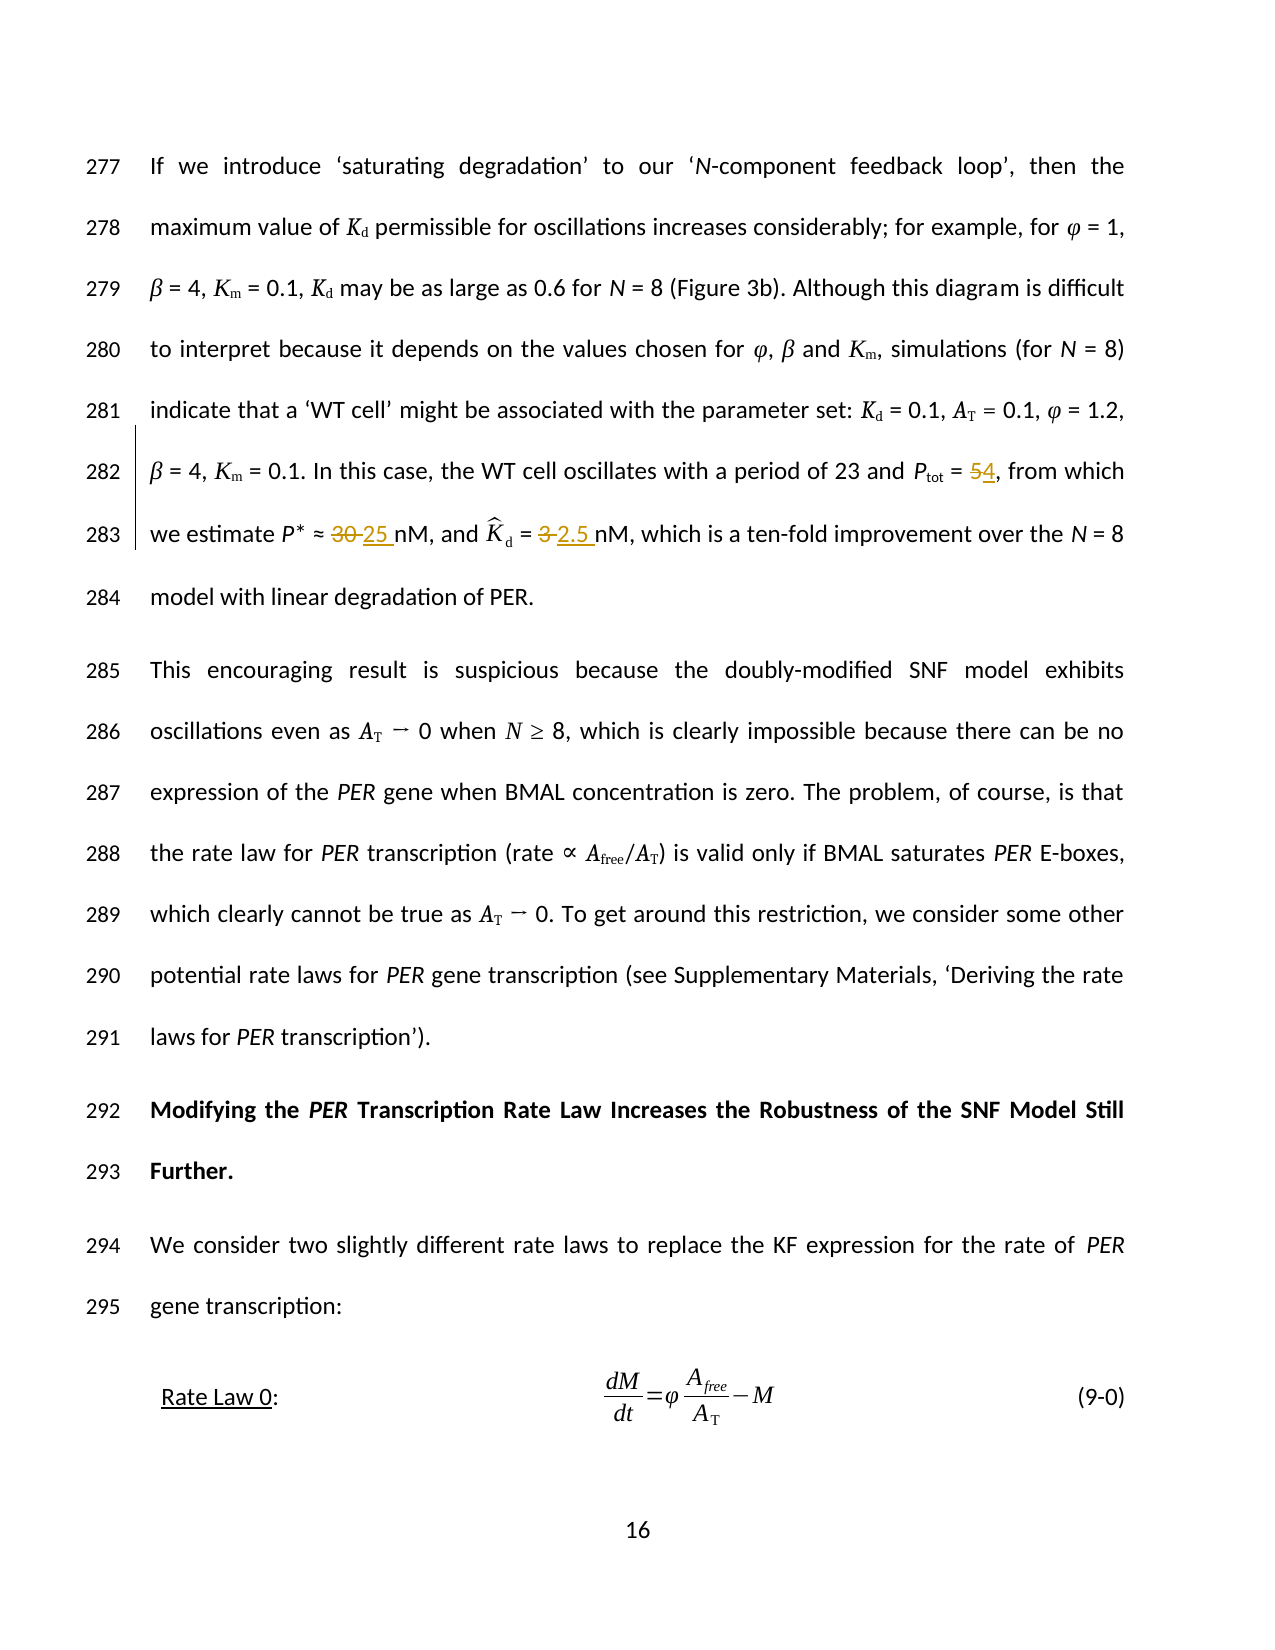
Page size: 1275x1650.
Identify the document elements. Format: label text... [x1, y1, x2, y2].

text We consider two slightly different rate laws to replace the KF expression for the rate of PER gene transcription: [150, 1229, 1125, 1320]
text If we introduce ‘saturating degradation’ to our ‘N-component feedback loop’, then the maximum value of Kd permissible for oscillations increases considerably; for example, for φ = 1, β = 4, Km = 0.1, Kd may be as large as 0.6 for N = 8 (Figure 3b). Although this diagram is difficult to interpret because it depends on the values chosen for φ, β and Km, simulations (for N = 8) indicate that a ‘WT cell’ might be associated with the parameter set: Kd = 0.1, AT = 0.1, φ = 1.2, β = 4, Km = 0.1. In this case, the WT cell oscillates with a period of 23 and Ptot = , from which we estimate P* ≈ nM, and = nM, which is a ten-fold improvement over the N = 8 model with linear degradation of PER. [150, 150, 1125, 611]
table_header [356, 1363, 1022, 1471]
table_header Rate Law 0: [150, 1363, 356, 1471]
text Modifying the PER Transcription Rate Law Increases the Robustness of the SNF Model Still Further. [150, 1094, 1125, 1186]
table_header (9-0) [1022, 1363, 1125, 1471]
text This encouraging result is suspicious because the doubly-modified SNF model exhibits oscillations even as AT → 0 when N ≥ 8, which is clearly impossible because there can be no expression of the PER gene when BMAL concentration is zero. The problem, of course, is that the rate law for PER transcription (rate Afree/AT) is valid only if BMAL saturates PER E-boxes, which clearly cannot be true as AT → 0. To get around this restriction, we consider some other potential rate laws for PER gene transcription (see Supplementary Materials, ‘Deriving the rate laws for PER transcription’). [150, 654, 1125, 1051]
